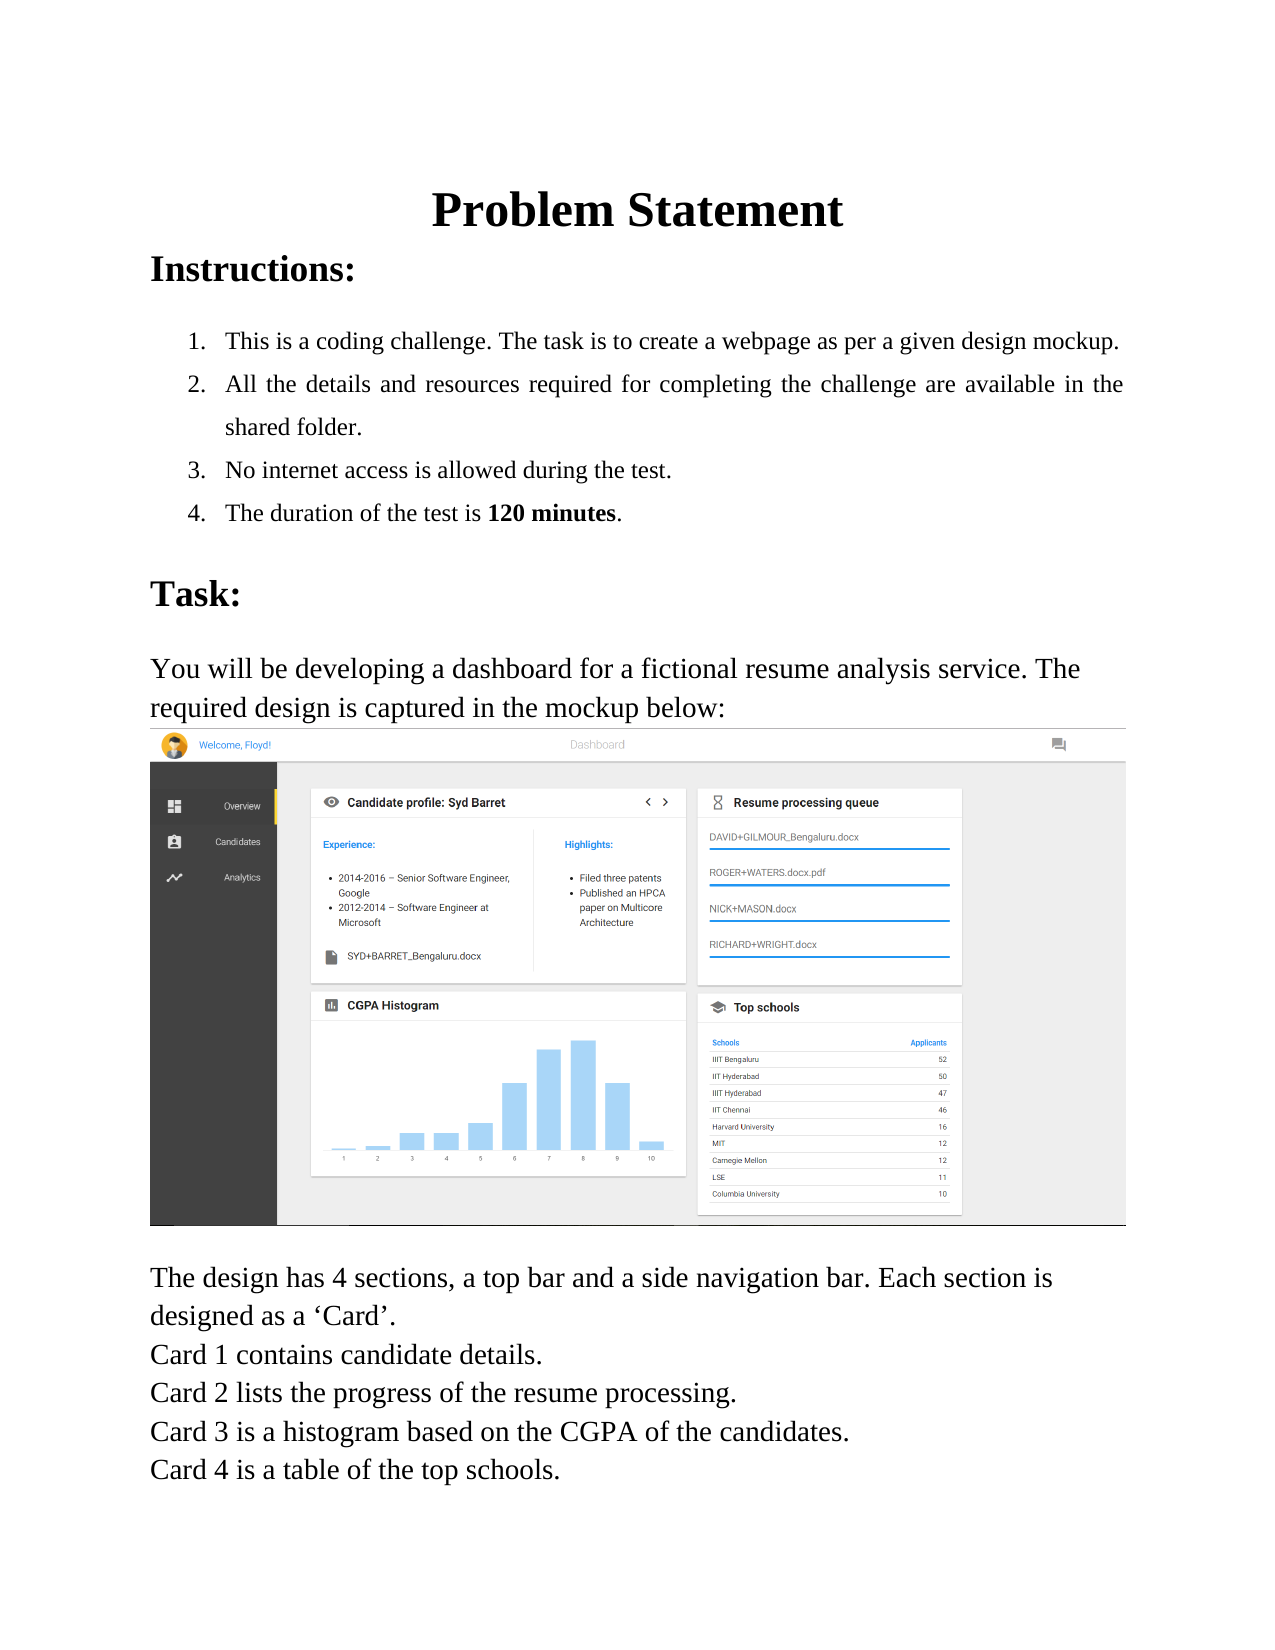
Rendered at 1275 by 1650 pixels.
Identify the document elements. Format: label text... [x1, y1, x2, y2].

list The duration of the test is 120 minutes. [187, 498, 1125, 527]
text Card 2 lists the progress of the resume processing. [150, 1375, 1125, 1409]
text Problem Statement [150, 180, 1125, 238]
text Card 4 is a table of the top schools. [150, 1452, 1125, 1486]
list This is a coding challenge. The task is to create a webpage as per a given design mockup. [187, 326, 1125, 355]
text Card 1 contains candidate details. [150, 1337, 1125, 1370]
text Task: [150, 572, 1125, 615]
text The design has 4 sections, a top bar and a side navigation bar. Each section is designed as a ‘Card’. [150, 1260, 1125, 1332]
text You will be developing a dashboard for a fictional resume analysis service. The required design is captured in the mockup below: [150, 652, 1125, 724]
text Instructions: [150, 246, 1125, 289]
picture [150, 728, 1126, 1226]
list All the details and resources required for completing the challenge are available in the shared folder. [187, 369, 1125, 441]
text Card 3 is a histogram based on the CGPA of the candidates. [150, 1414, 1125, 1447]
list No internet access is allowed during the test. [187, 455, 1125, 484]
